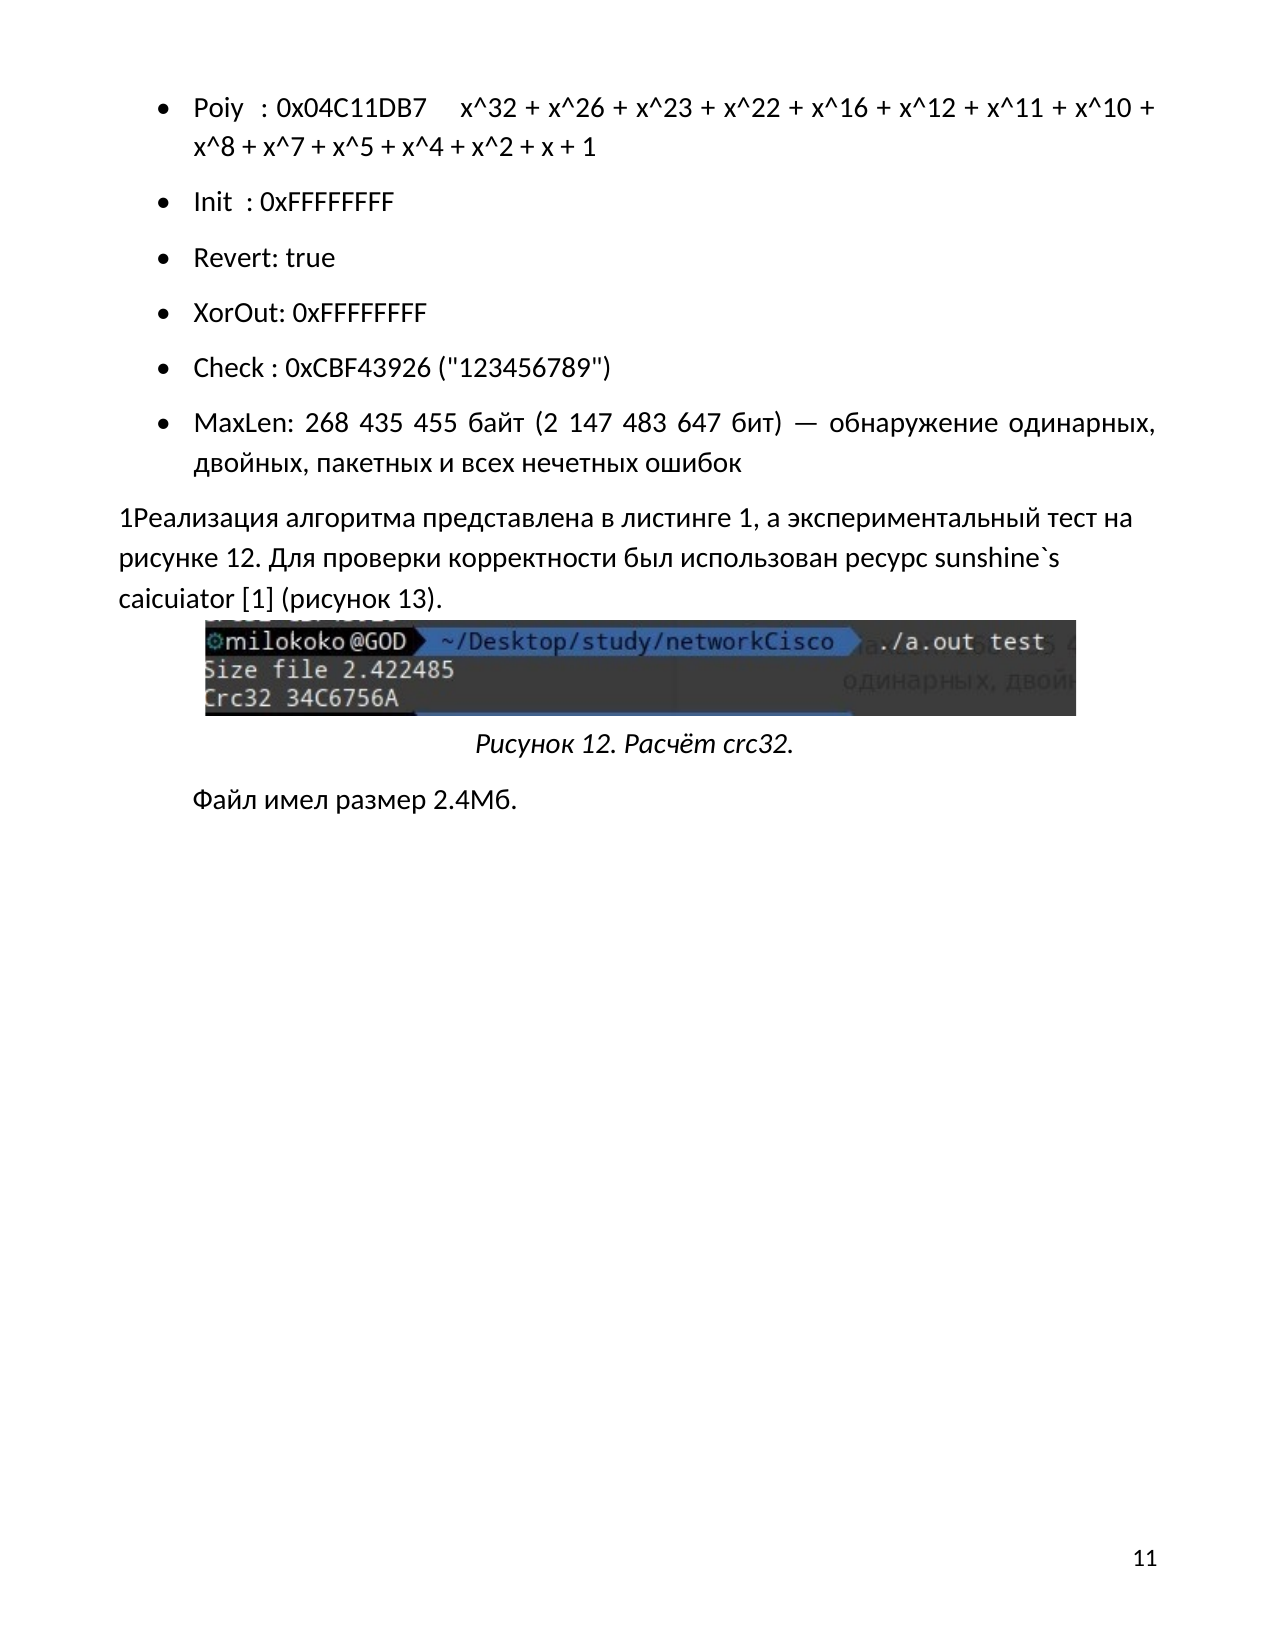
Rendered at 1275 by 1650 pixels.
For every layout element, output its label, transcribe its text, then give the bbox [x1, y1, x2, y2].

text Файл имел размер 2.4Мб. [192, 781, 1157, 817]
list Poiy : 0x04C11DB7 x^32 + x^26 + x^23 + x^22 + x^16 + x^12 + x^11 + x^10 + x^8 + x^7 + x^5 + x^4 + x^2 + x + 1 [156, 89, 1157, 164]
list XorOut: 0xFFFFFFFF [156, 294, 1157, 329]
list Init : 0xFFFFFFFF [156, 183, 1157, 219]
picture [205, 620, 1077, 716]
list MaxLen: 268 435 455 байт (2 147 483 647 бит) — обнаружение одинарных, двойных, пакетных и всех нечетных ошибок [156, 404, 1157, 479]
text Рисунок 12. Расчёт сrc32. [143, 726, 1129, 761]
text 1Реализация алгоритма представлена в листинге 1, а экспериментальный тест на рисунке 12. Для проверки корректности был использован ресурс sunshine`s caicuiator [1] (рисунок 13). [118, 499, 1157, 616]
list Check : 0xCBF43926 ("123456789") [156, 349, 1157, 385]
list Revert: true [156, 239, 1157, 274]
